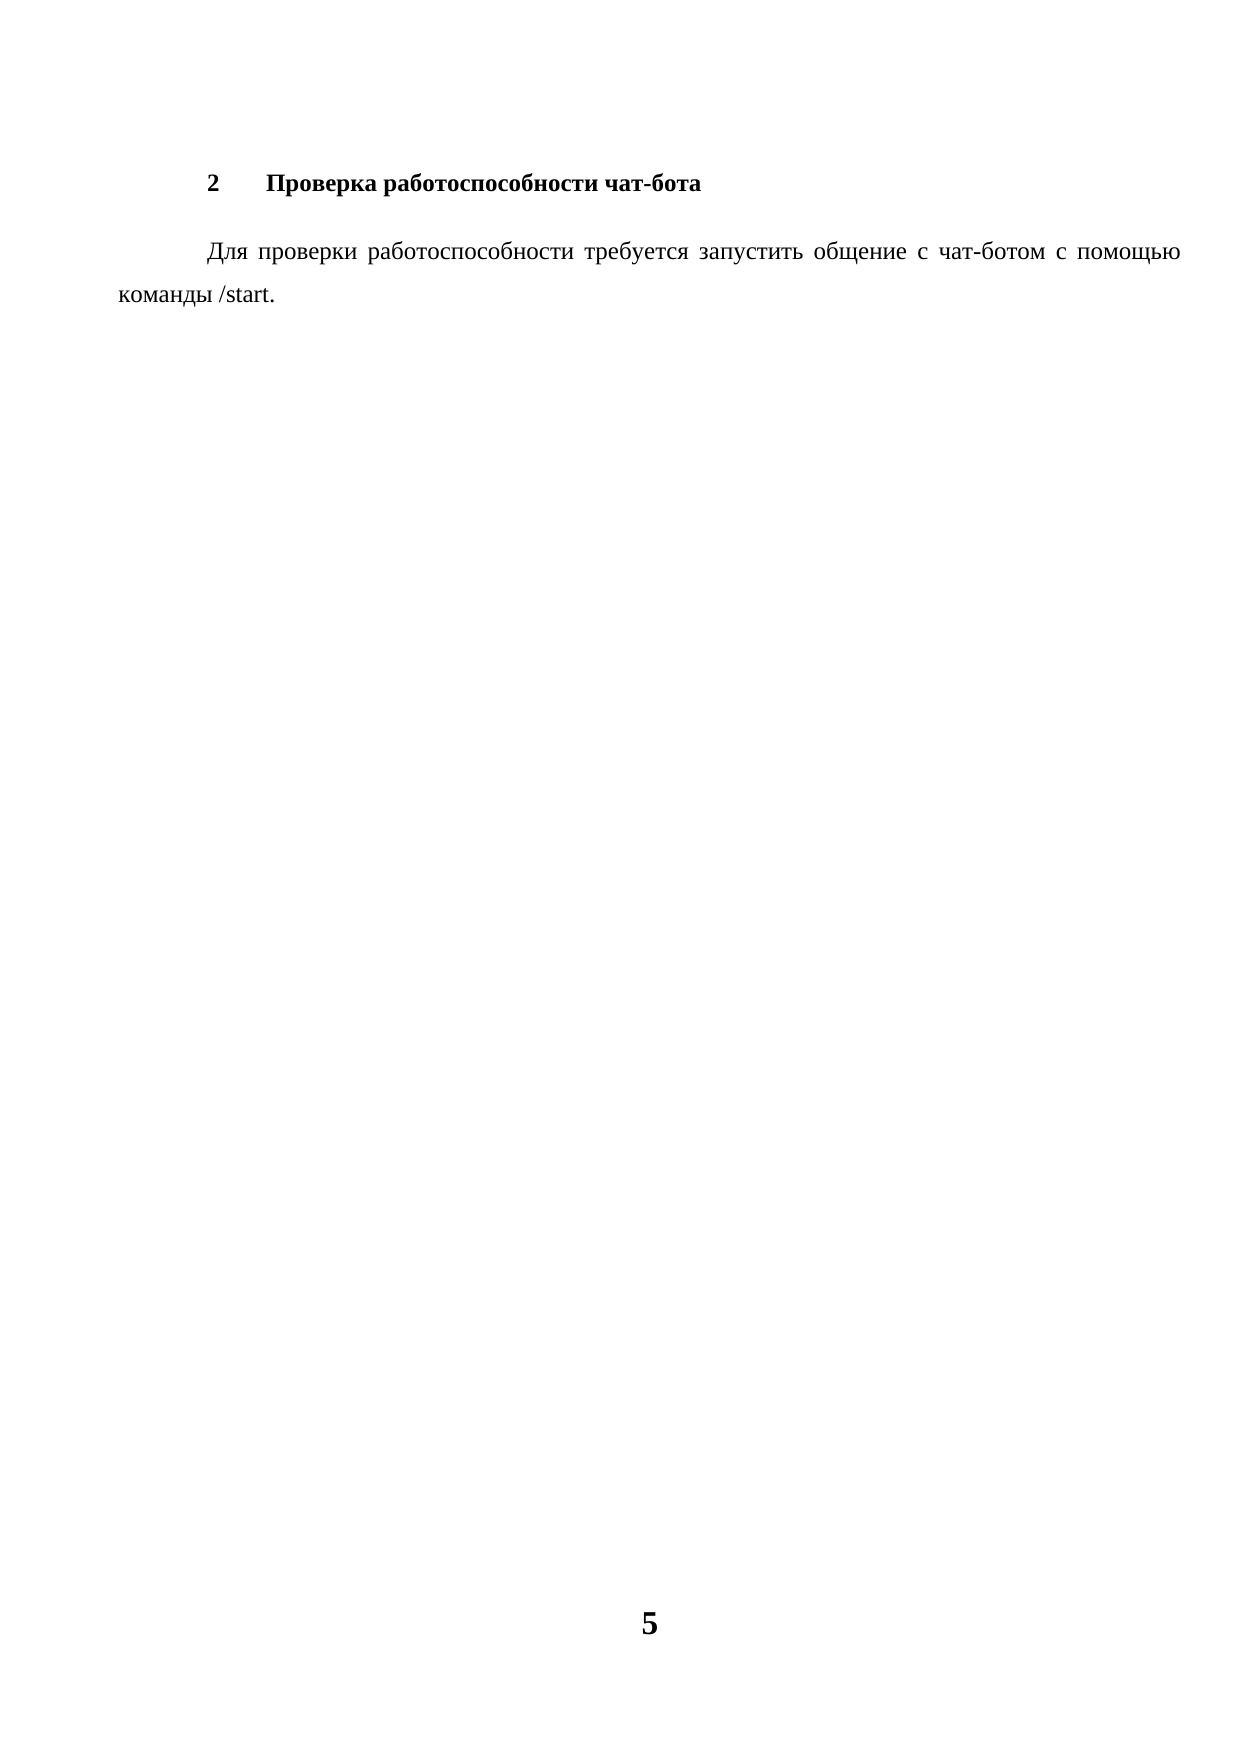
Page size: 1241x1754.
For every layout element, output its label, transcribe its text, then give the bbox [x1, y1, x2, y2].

subtitle Проверка работоспособности чат-бота [118, 168, 1181, 197]
text Для проверки работоспособности требуется запустить общение с чат-ботом с помощью команды /start. [118, 236, 1181, 308]
